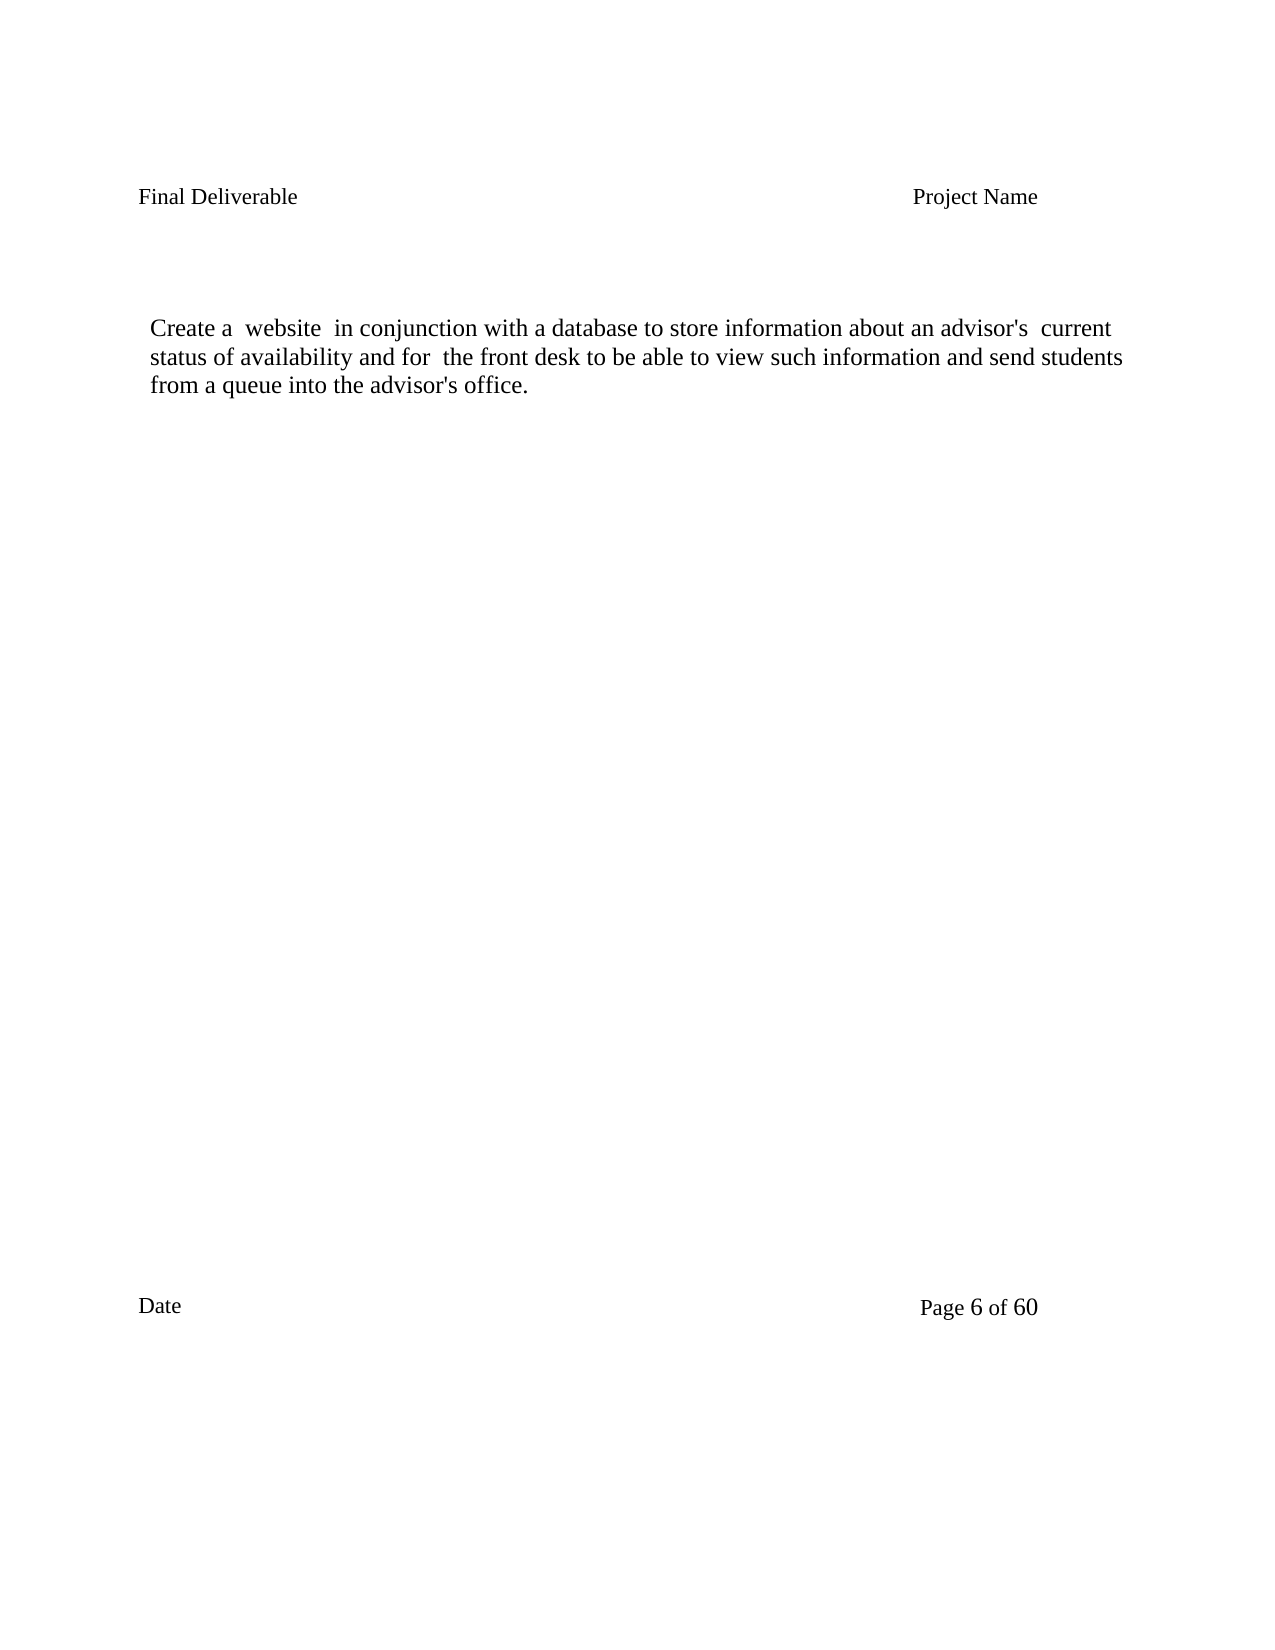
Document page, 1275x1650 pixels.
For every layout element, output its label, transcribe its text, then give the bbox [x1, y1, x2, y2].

text Create a website in conjunction with a database to store information about an advisor's current status of availability and for the front desk to be able to view such information and send students from a queue into the advisor's office. [150, 313, 1125, 399]
